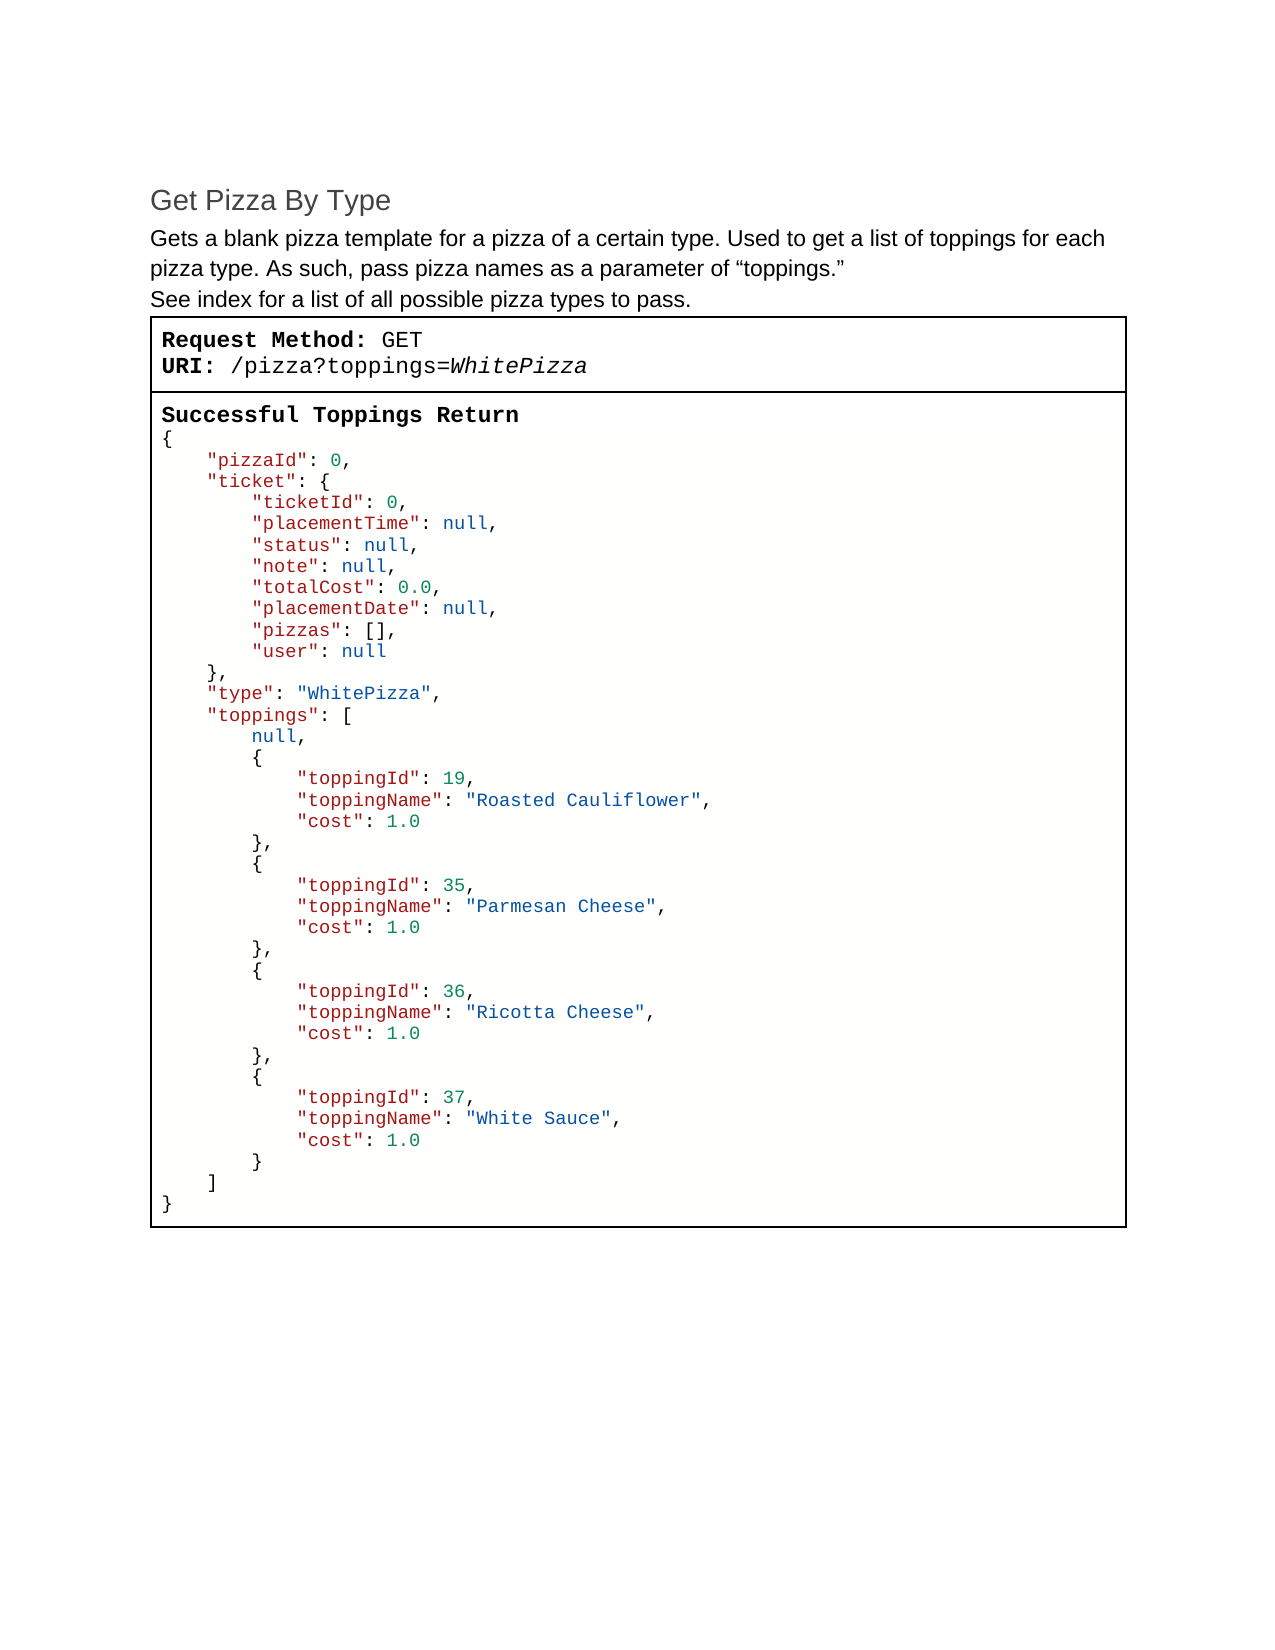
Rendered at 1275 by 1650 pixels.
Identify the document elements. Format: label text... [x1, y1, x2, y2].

text Gets a blank pizza template for a pizza of a certain type. Used to get a list of toppings for each pizza type. As such, pass pizza names as a parameter of “toppings.” [150, 225, 1125, 282]
table_cell Successful Toppings Return { "pizzaId": 0, "ticket": { "ticketId": 0, "placementTime": null, "status": null, "note": null, "totalCost": 0.0, "placementDate": null, "pizzas": [], "user": null }, "type": "WhitePizza", "toppings": [ null, { "toppingId": 19, "toppingName": "Roasted Cauliflower", "cost": 1.0 }, { "toppingId": 35, "toppingName": "Parmesan Cheese", "cost": 1.0 }, { "toppingId": 36, "toppingName": "Ricotta Cheese", "cost": 1.0 }, { "toppingId": 37, "toppingName": "White Sauce", "cost": 1.0 } ] } [152, 393, 1125, 1226]
table_header Request Method: GET URI: /pizza?toppings=WhitePizza [152, 318, 1125, 391]
subtitle Get Pizza By Type [150, 183, 1125, 217]
text See index for a list of all possible pizza types to pass. [150, 286, 1125, 312]
